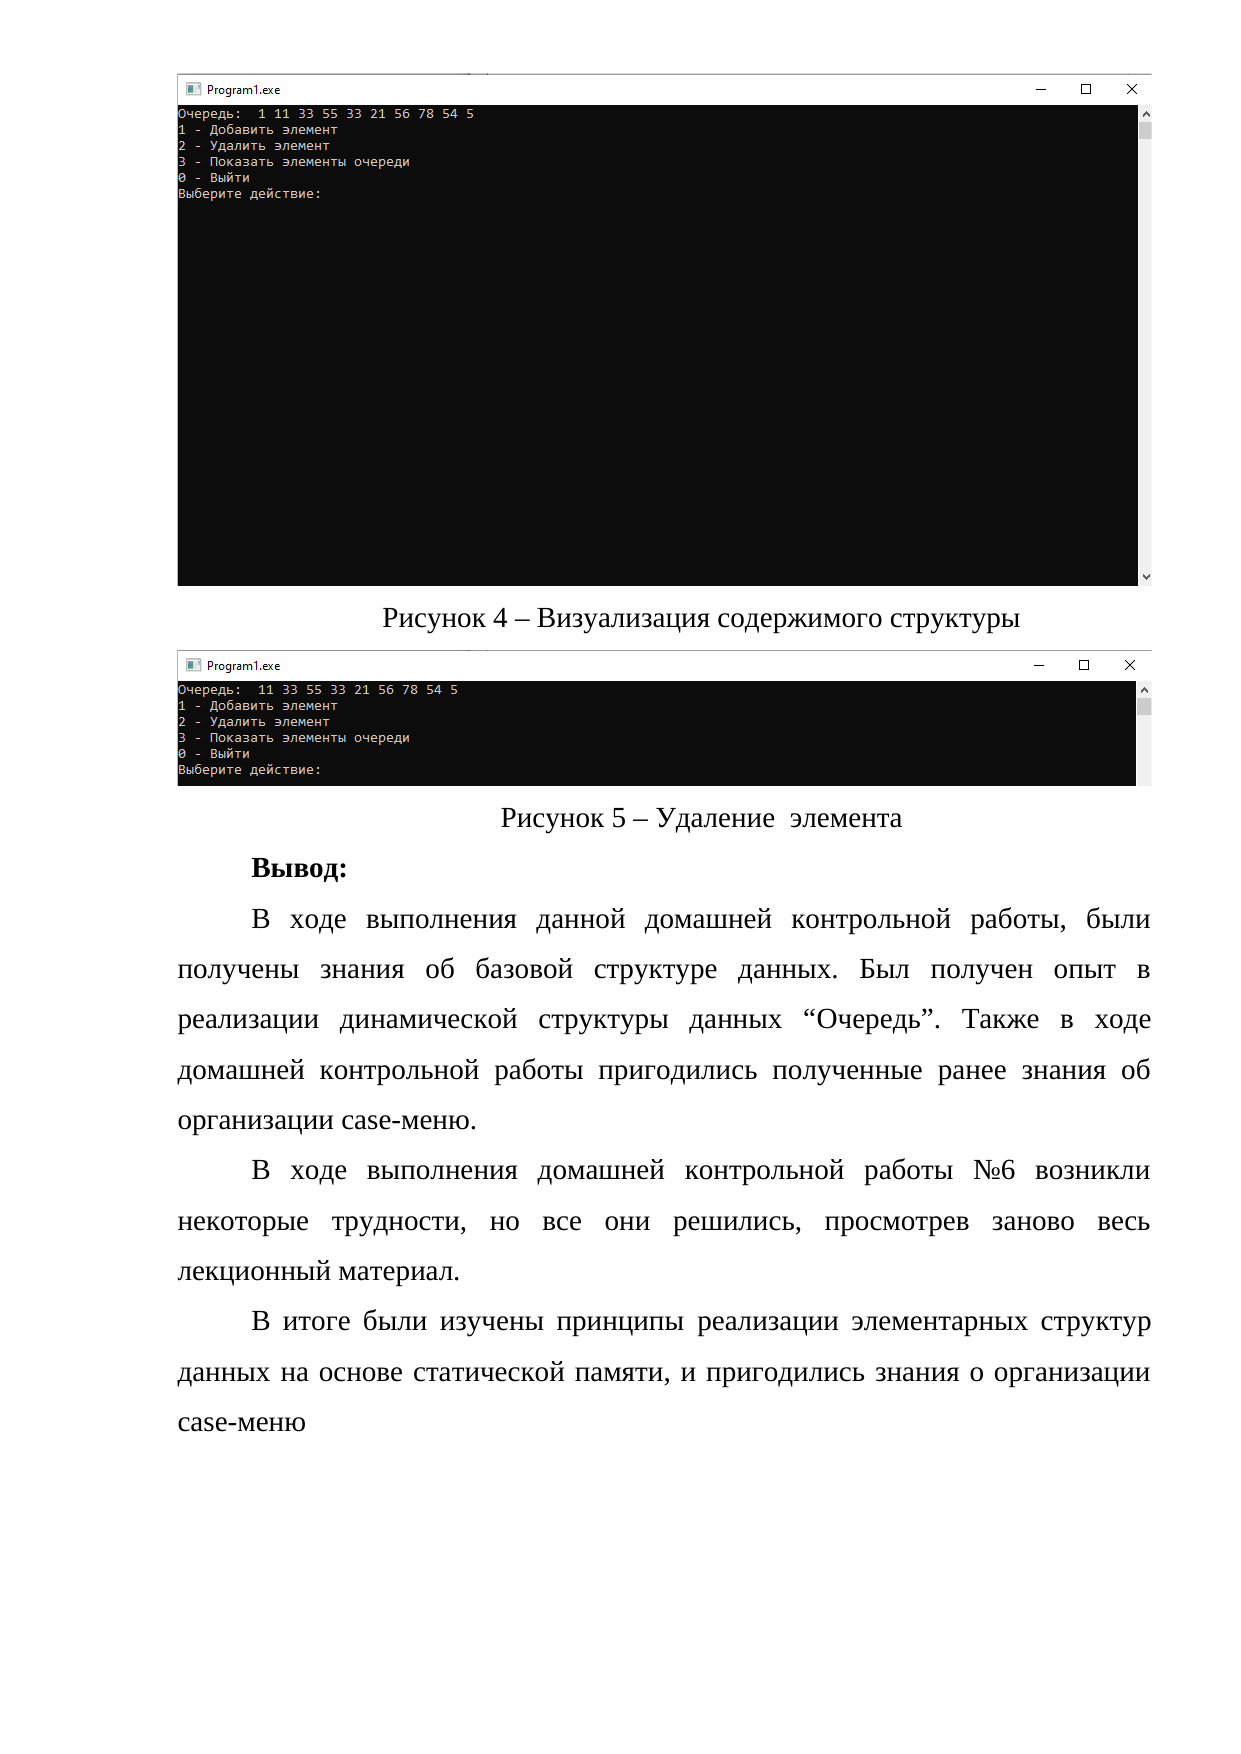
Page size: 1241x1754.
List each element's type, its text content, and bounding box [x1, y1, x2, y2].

list Вывод: [177, 851, 1152, 884]
list В ходе выполнения данной домашней контрольной работы, были получены знания об базовой структуре данных. Был получен опыт в реализации динамической структуры данных “Очередь”. Также в ходе домашней контрольной работы пригодились полученные ранее знания об организации case-меню. [177, 901, 1152, 1136]
list В ходе выполнения домашней контрольной работы №6 возникли некоторые трудности, но все они решились, просмотрев заново весь лекционный материал. [177, 1152, 1152, 1287]
list Рисунок 5 – Удаление элемента [177, 800, 1152, 834]
list Рисунок 4 – Визуализация содержимого структуры [177, 600, 1152, 634]
picture [177, 650, 1152, 786]
list В итоге были изучены принципы реализации элементарных структур данных на основе статической памяти, и пригодились знания о организации case-меню [177, 1303, 1152, 1438]
picture [177, 73, 1152, 586]
